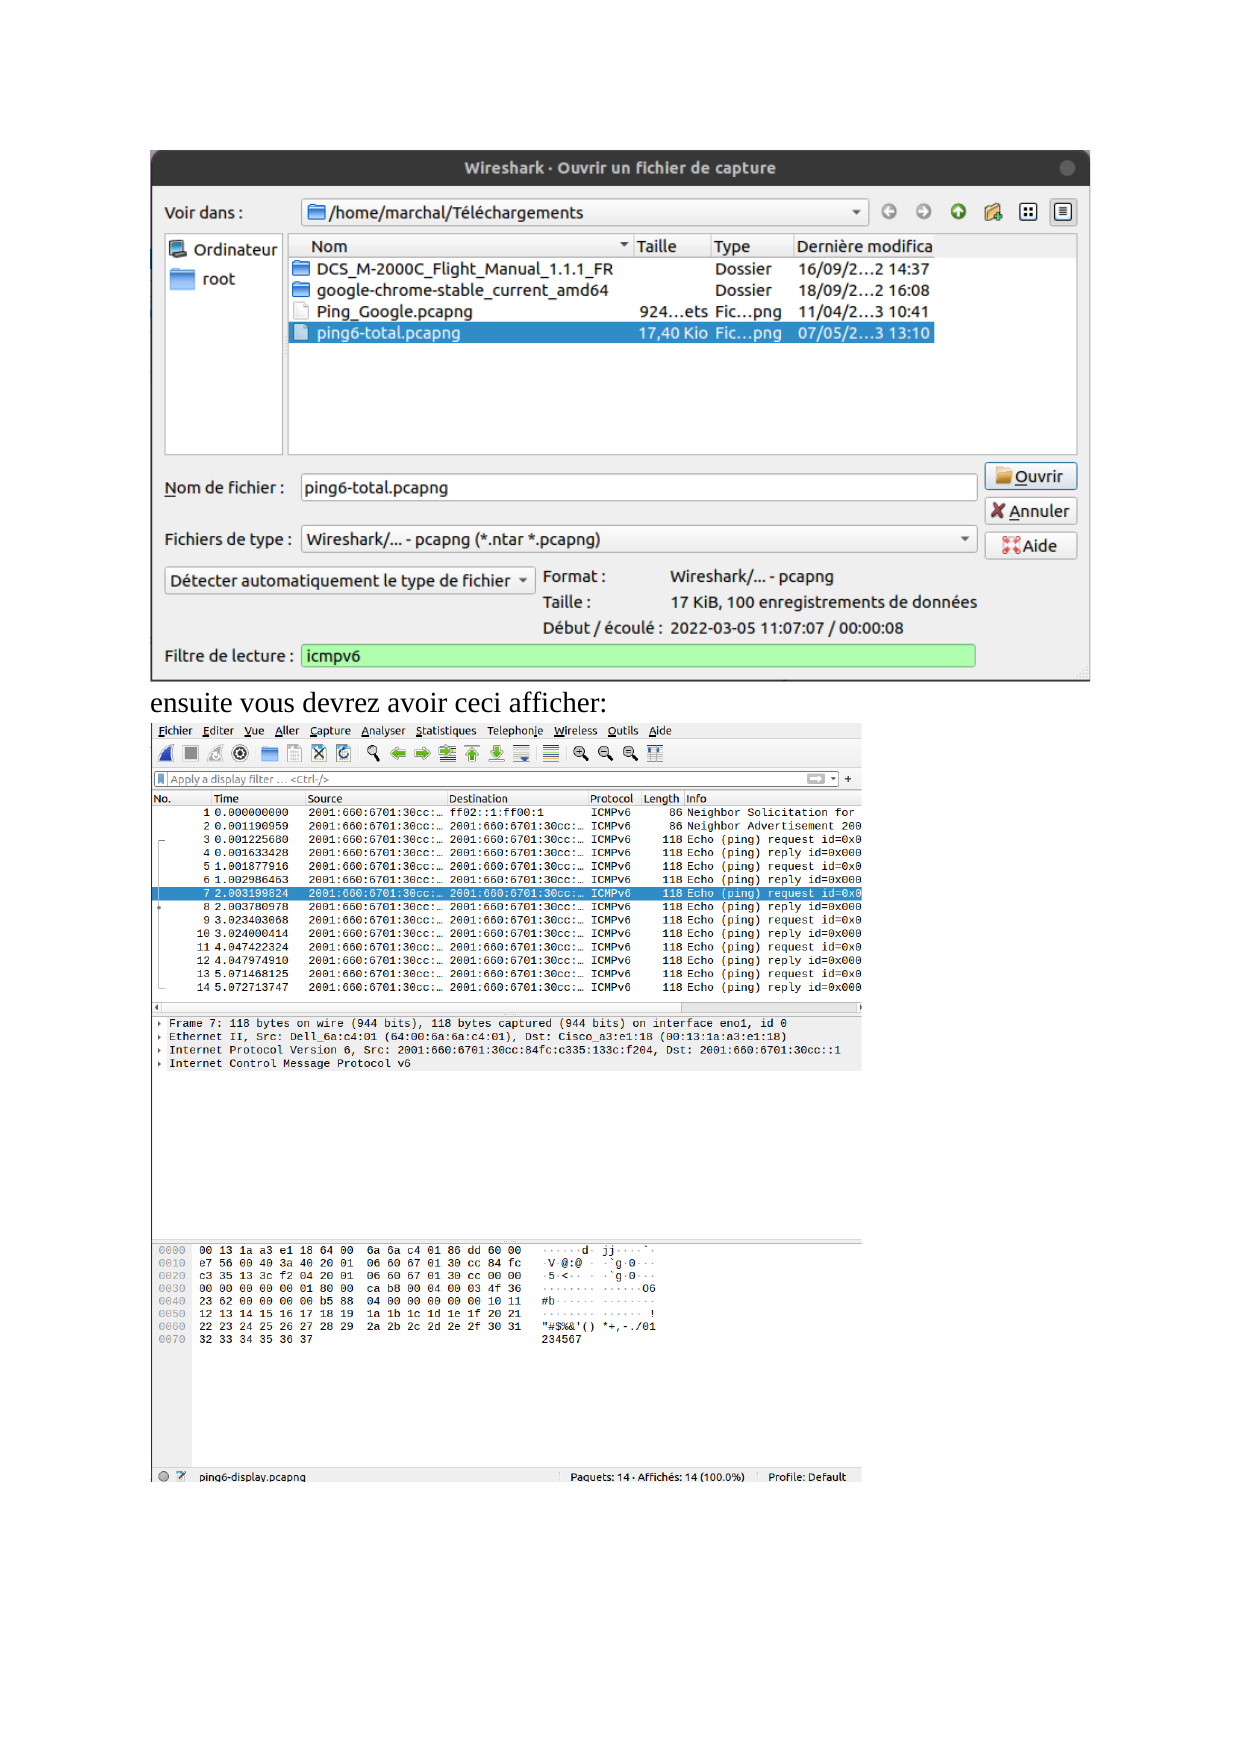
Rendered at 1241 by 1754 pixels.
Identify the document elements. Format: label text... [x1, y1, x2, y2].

picture [150, 150, 1091, 682]
picture [150, 723, 862, 1482]
text ensuite vous devrez avoir ceci afficher: [150, 685, 1090, 719]
